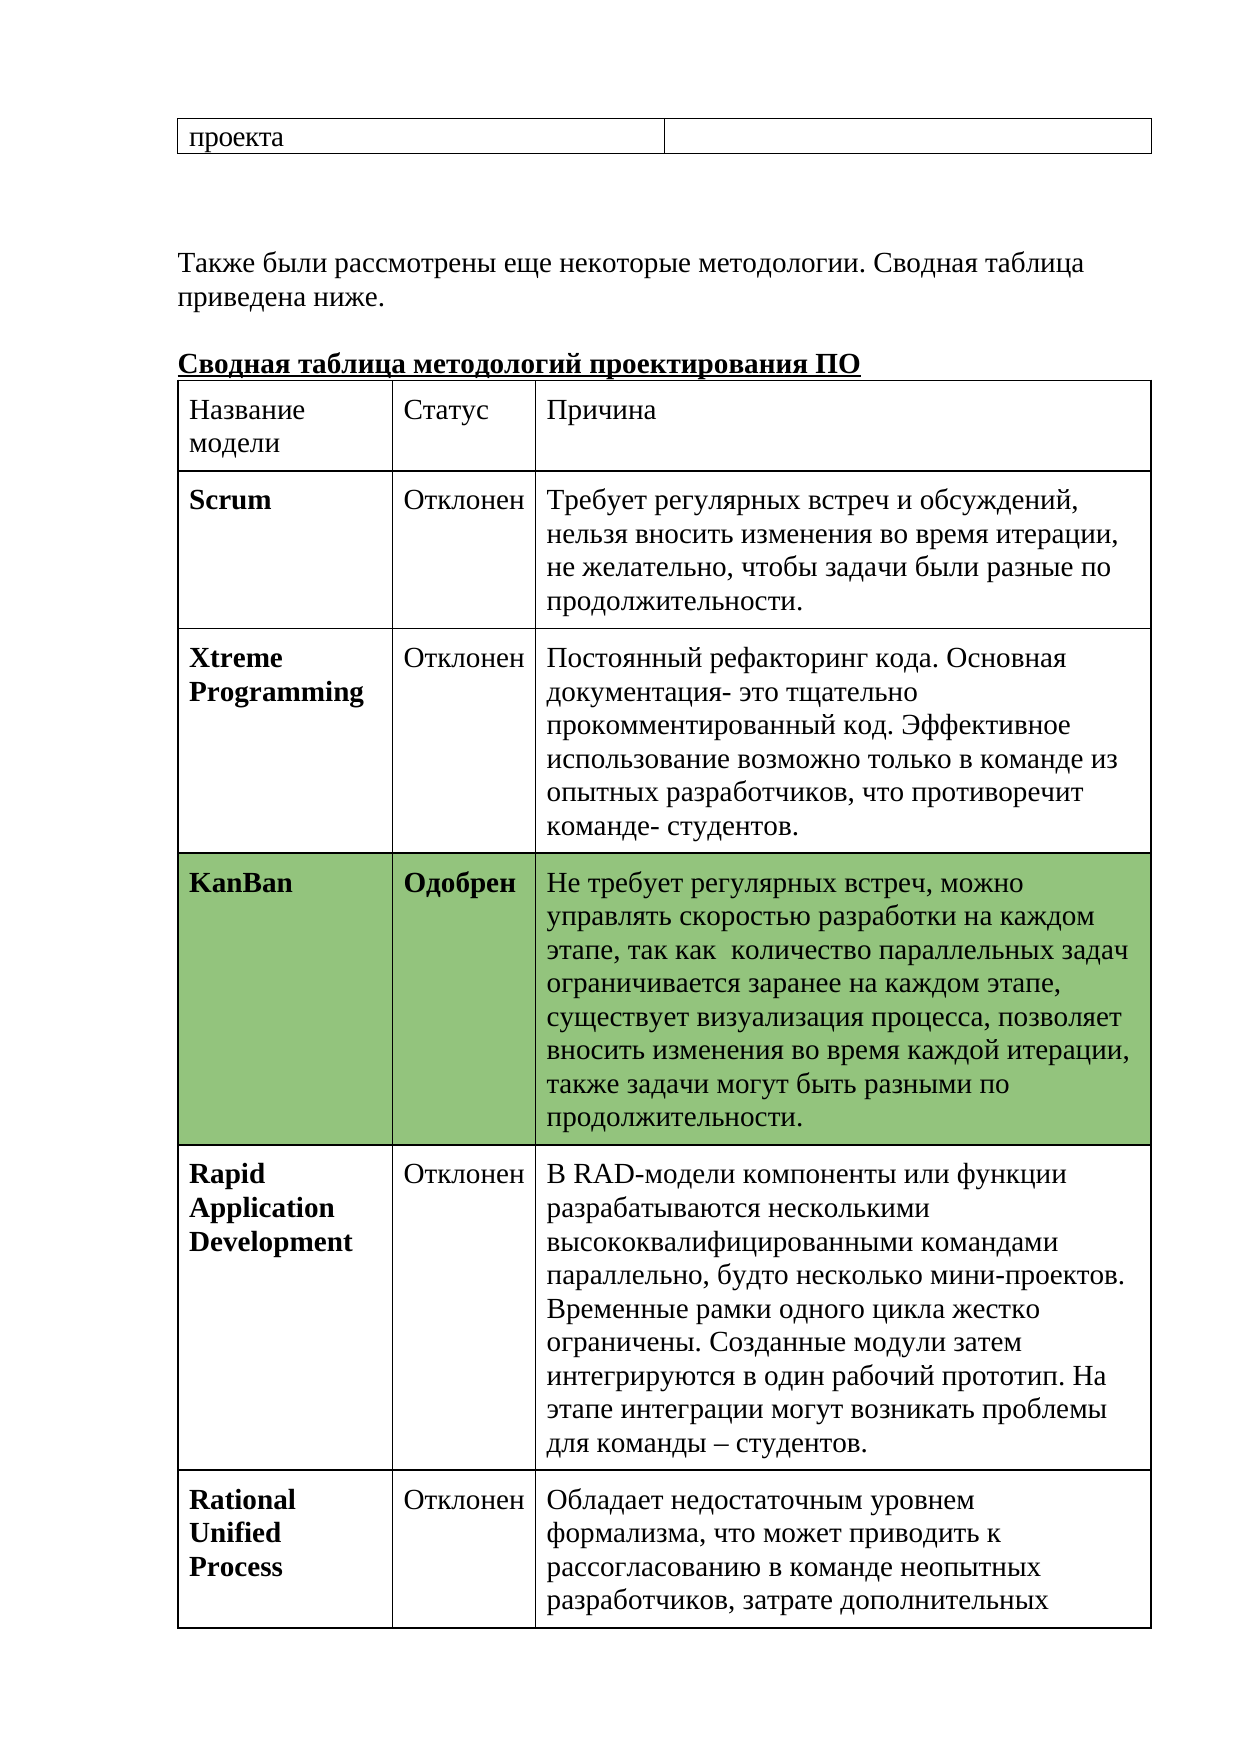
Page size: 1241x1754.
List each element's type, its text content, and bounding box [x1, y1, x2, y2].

table_cell Xtreme Programming [179, 629, 392, 852]
table_cell Отклонен [393, 629, 535, 852]
text Сводная таблица методологий проектирования ПО [177, 346, 1152, 379]
table_cell Постоянный рефакторинг кода. Основная документация- это тщательно прокомментированный код. Эффективное использование возможно только в команде из опытных разработчиков, что противоречит команде- студентов. [536, 629, 1150, 852]
text Также были рассмотрены еще некоторые методологии. Сводная таблица приведена ниже. [177, 245, 1152, 312]
table_cell Одобрен [393, 854, 535, 1144]
table_cell Требует регулярных встреч и обсуждений, нельзя вносить изменения во время итерации, не желательно, чтобы задачи были разные по продолжительности. [536, 472, 1150, 628]
table_header Причина [536, 381, 1150, 470]
table_cell Отклонен [393, 1146, 535, 1469]
table_cell Отклонен [393, 472, 535, 628]
table_header Статус [393, 381, 535, 470]
table_cell Не требует регулярных встреч, можно управлять скоростью разработки на каждом этапе, так как количество параллельных задач ограничивается заранее на каждом этапе, существует визуализация процесса, позволяет вносить изменения во время каждой итерации, также задачи могут быть разными по продолжительности. [536, 854, 1150, 1144]
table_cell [665, 119, 1151, 153]
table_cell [179, 1471, 392, 1627]
table_cell Отклонен [393, 1471, 535, 1627]
table_cell В RAD-модели компоненты или функции разрабатываются несколькими высококвалифицированными командами параллельно, будто несколько мини-проектов. Временные рамки одного цикла жестко ограничены. Созданные модули затем интегрируются в один рабочий прототип. На этапе интеграции могут возникать проблемы для команды – студентов. [536, 1146, 1150, 1469]
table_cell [536, 1471, 1150, 1627]
table_cell Rapid Application Development [179, 1146, 392, 1469]
table_cell Scrum [179, 472, 392, 628]
table_header Название модели [179, 381, 392, 470]
table_cell KanBan [179, 854, 392, 1144]
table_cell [178, 119, 664, 153]
